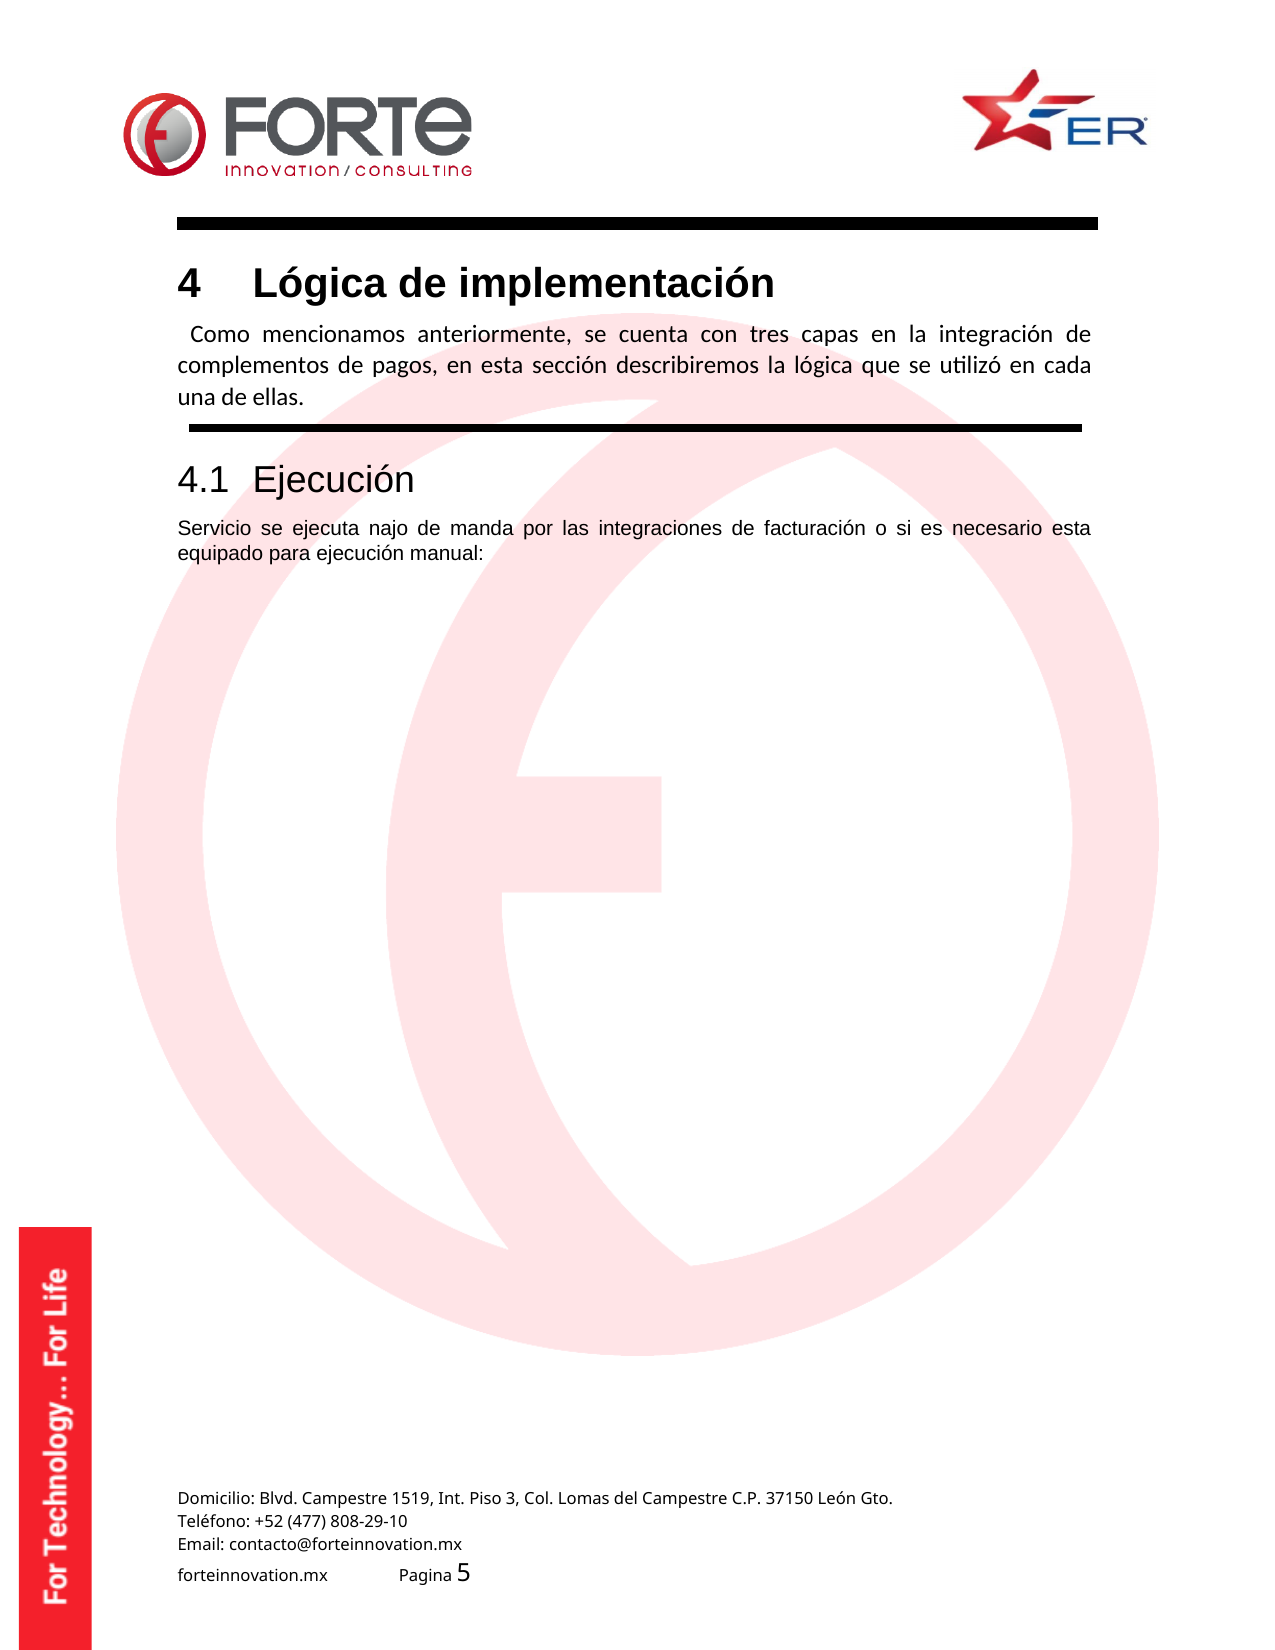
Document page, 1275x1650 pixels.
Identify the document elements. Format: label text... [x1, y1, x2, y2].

subtitle Ejecución [177, 458, 1098, 501]
subtitle Lógica de implementación [177, 258, 1098, 306]
text Servicio se ejecuta najo de manda por las integraciones de facturación o si es necesario esta equipado para ejecución manual: [177, 516, 1093, 565]
text Como mencionamos anteriormente, se cuenta con tres capas en la integración de complementos de pagos, en esta sección describiremos la lógica que se utilizó en cada una de ellas. [177, 318, 1093, 412]
picture [953, 67, 1157, 152]
picture [123, 93, 472, 176]
